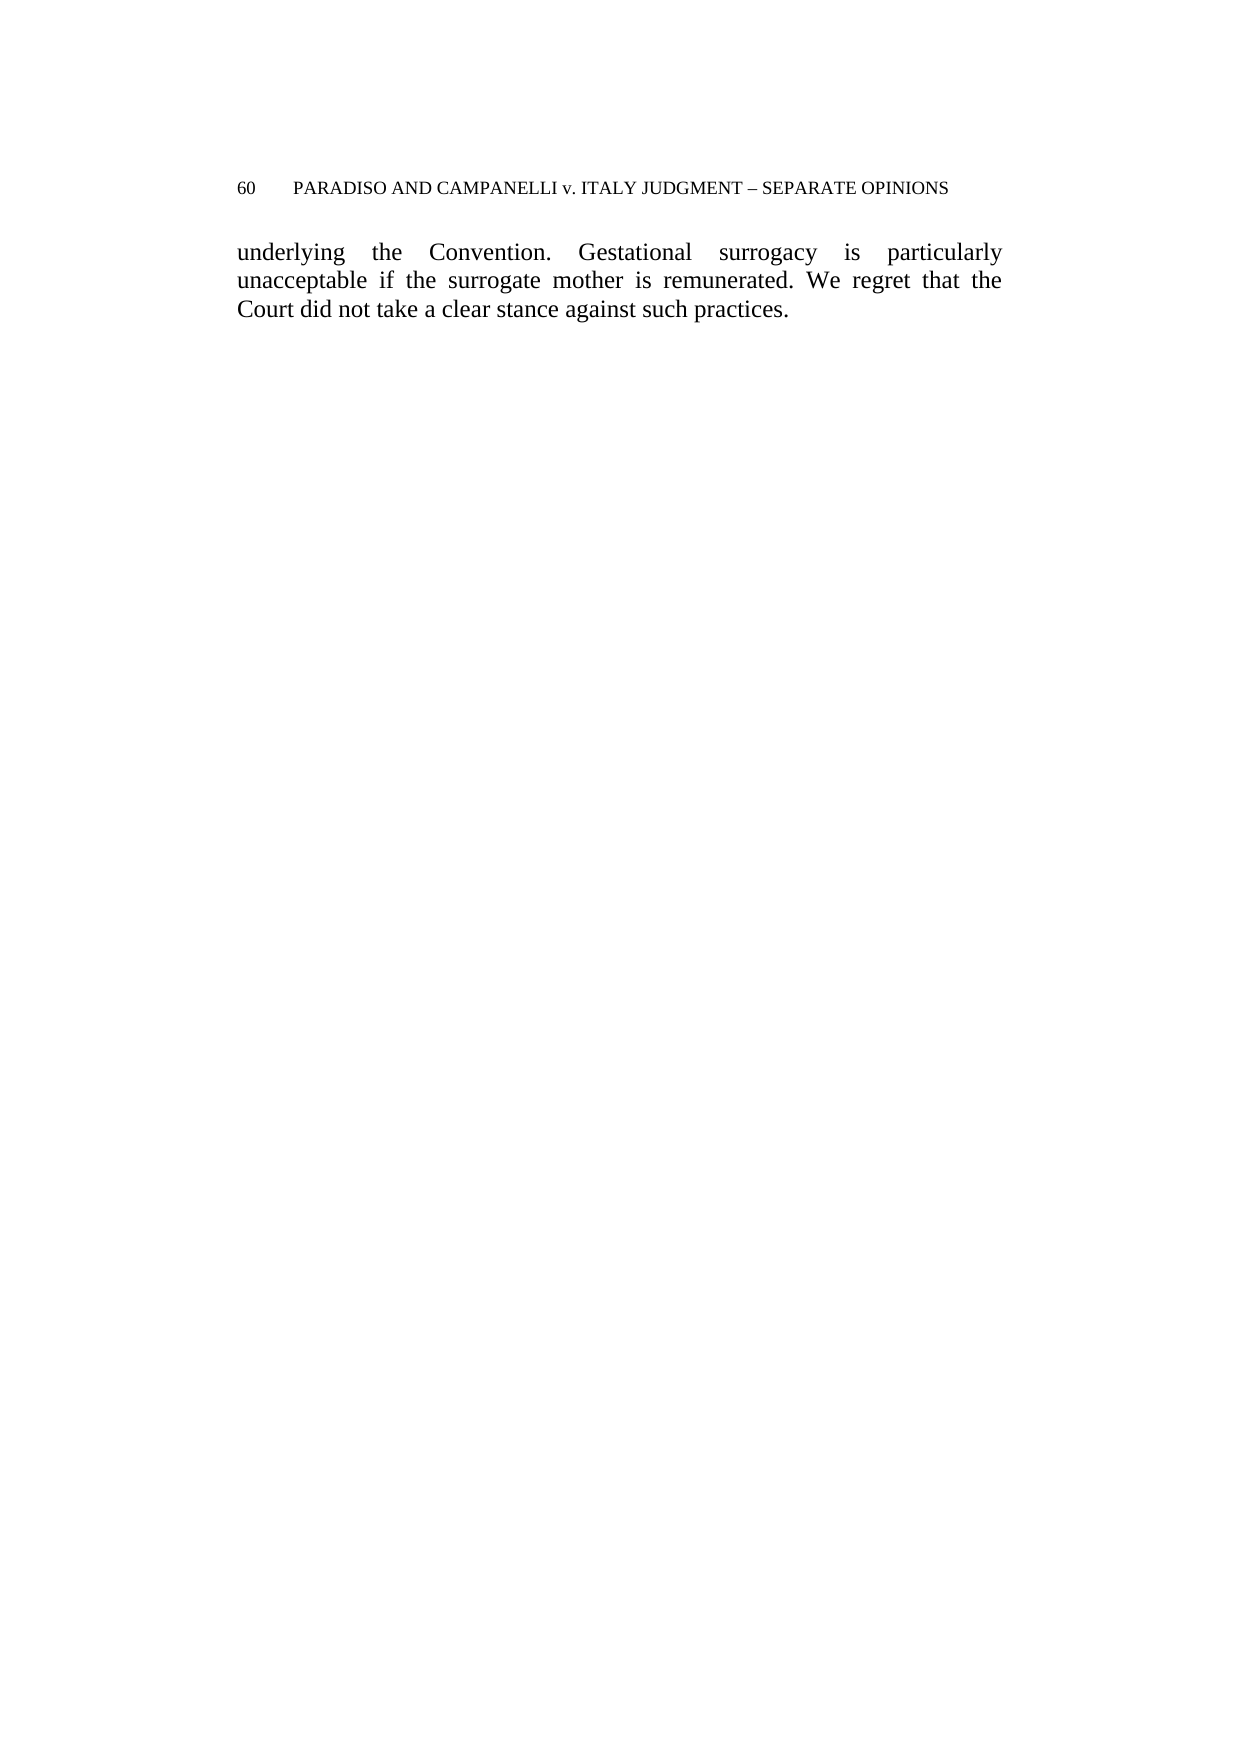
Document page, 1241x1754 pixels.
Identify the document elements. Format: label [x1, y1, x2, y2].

text [237, 237, 1003, 323]
